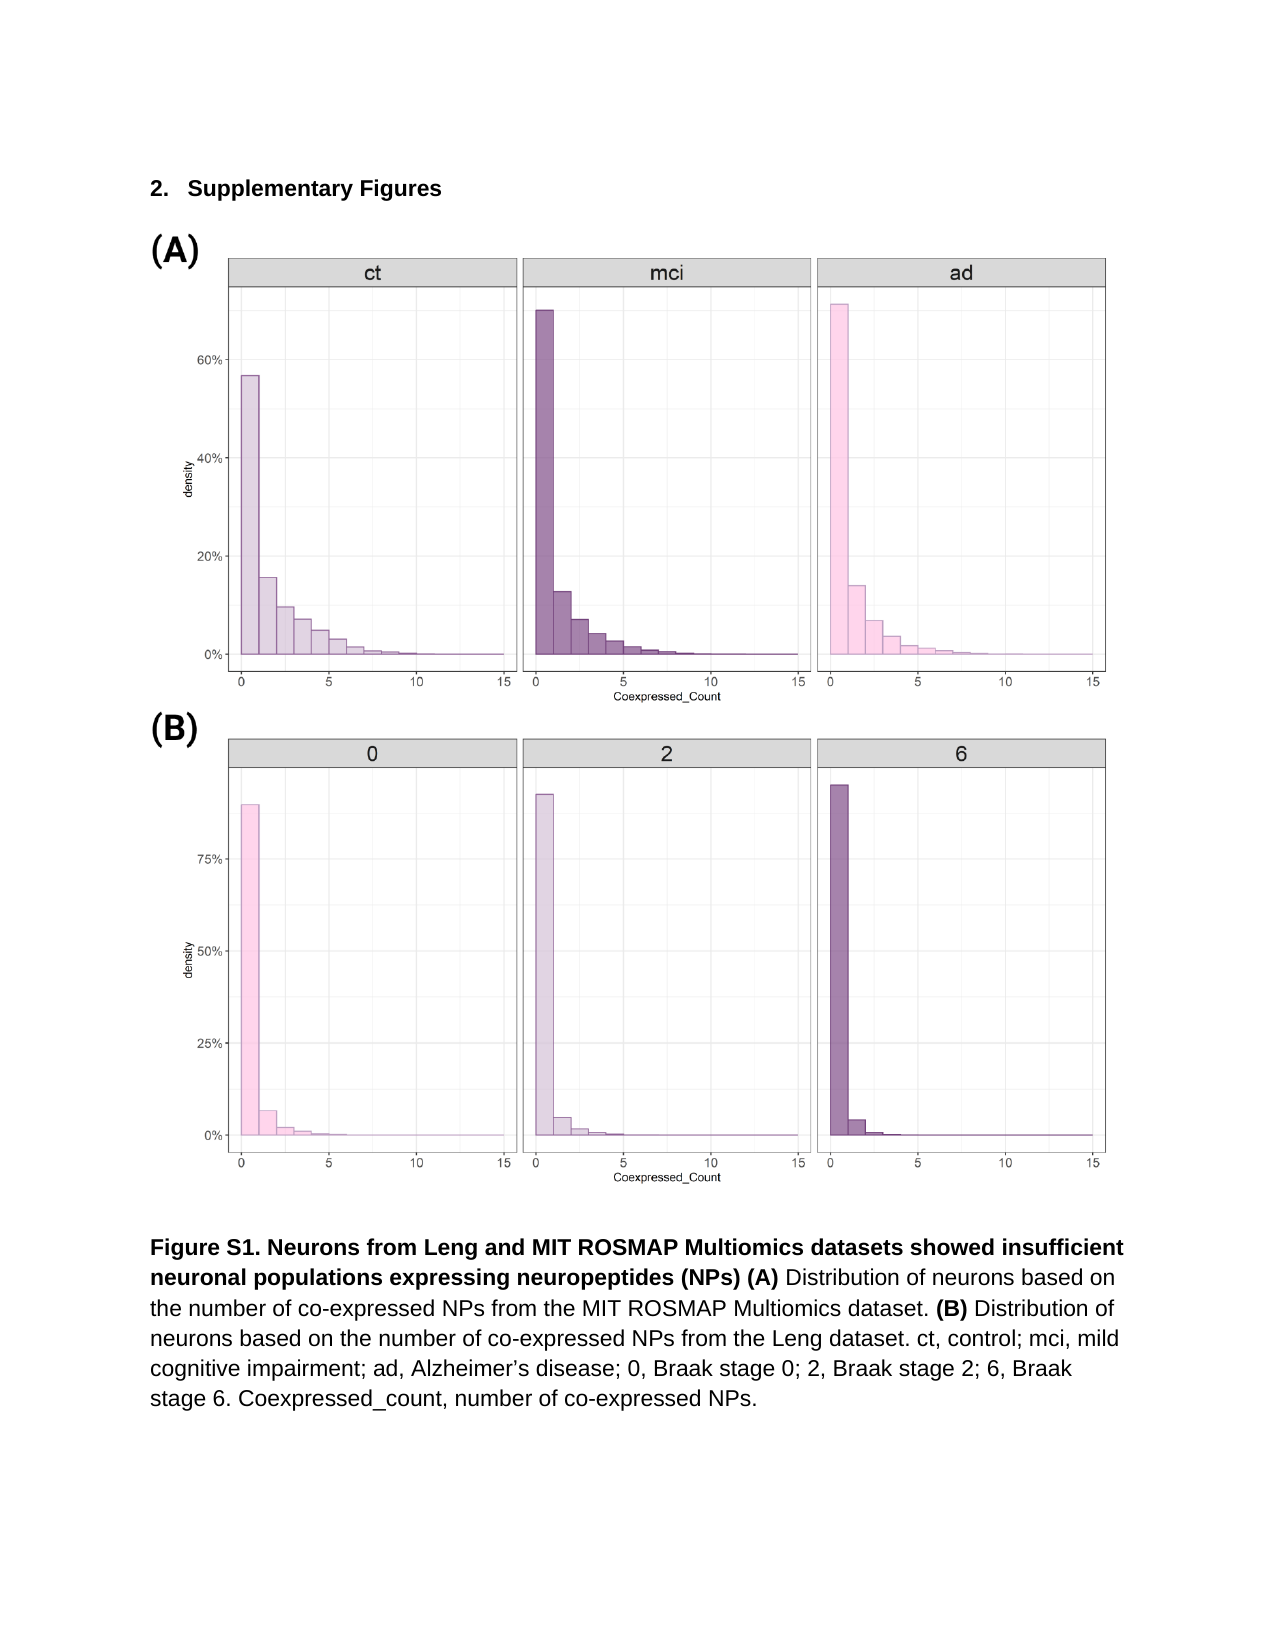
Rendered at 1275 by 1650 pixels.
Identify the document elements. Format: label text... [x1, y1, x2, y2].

text 2. Supplementary Figures [150, 175, 1125, 201]
text Figure S1. Neurons from Leng and MIT ROSMAP Multiomics datasets showed insufficient neuronal populations expressing neuropeptides (NPs) (A) Distribution of neurons based on the number of co-expressed NPs from the MIT ROSMAP Multiomics dataset. (B) Distribution of neurons based on the number of co-expressed NPs from the Leng dataset. ct, control; mci, mild cognitive impairment; ad, Alzheimer’s disease; 0, Braak stage 0; 2, Braak stage 2; 6, Braak stage 6. Coexpressed_count, number of co-expressed NPs. [150, 1234, 1125, 1411]
picture [150, 230, 1125, 1206]
